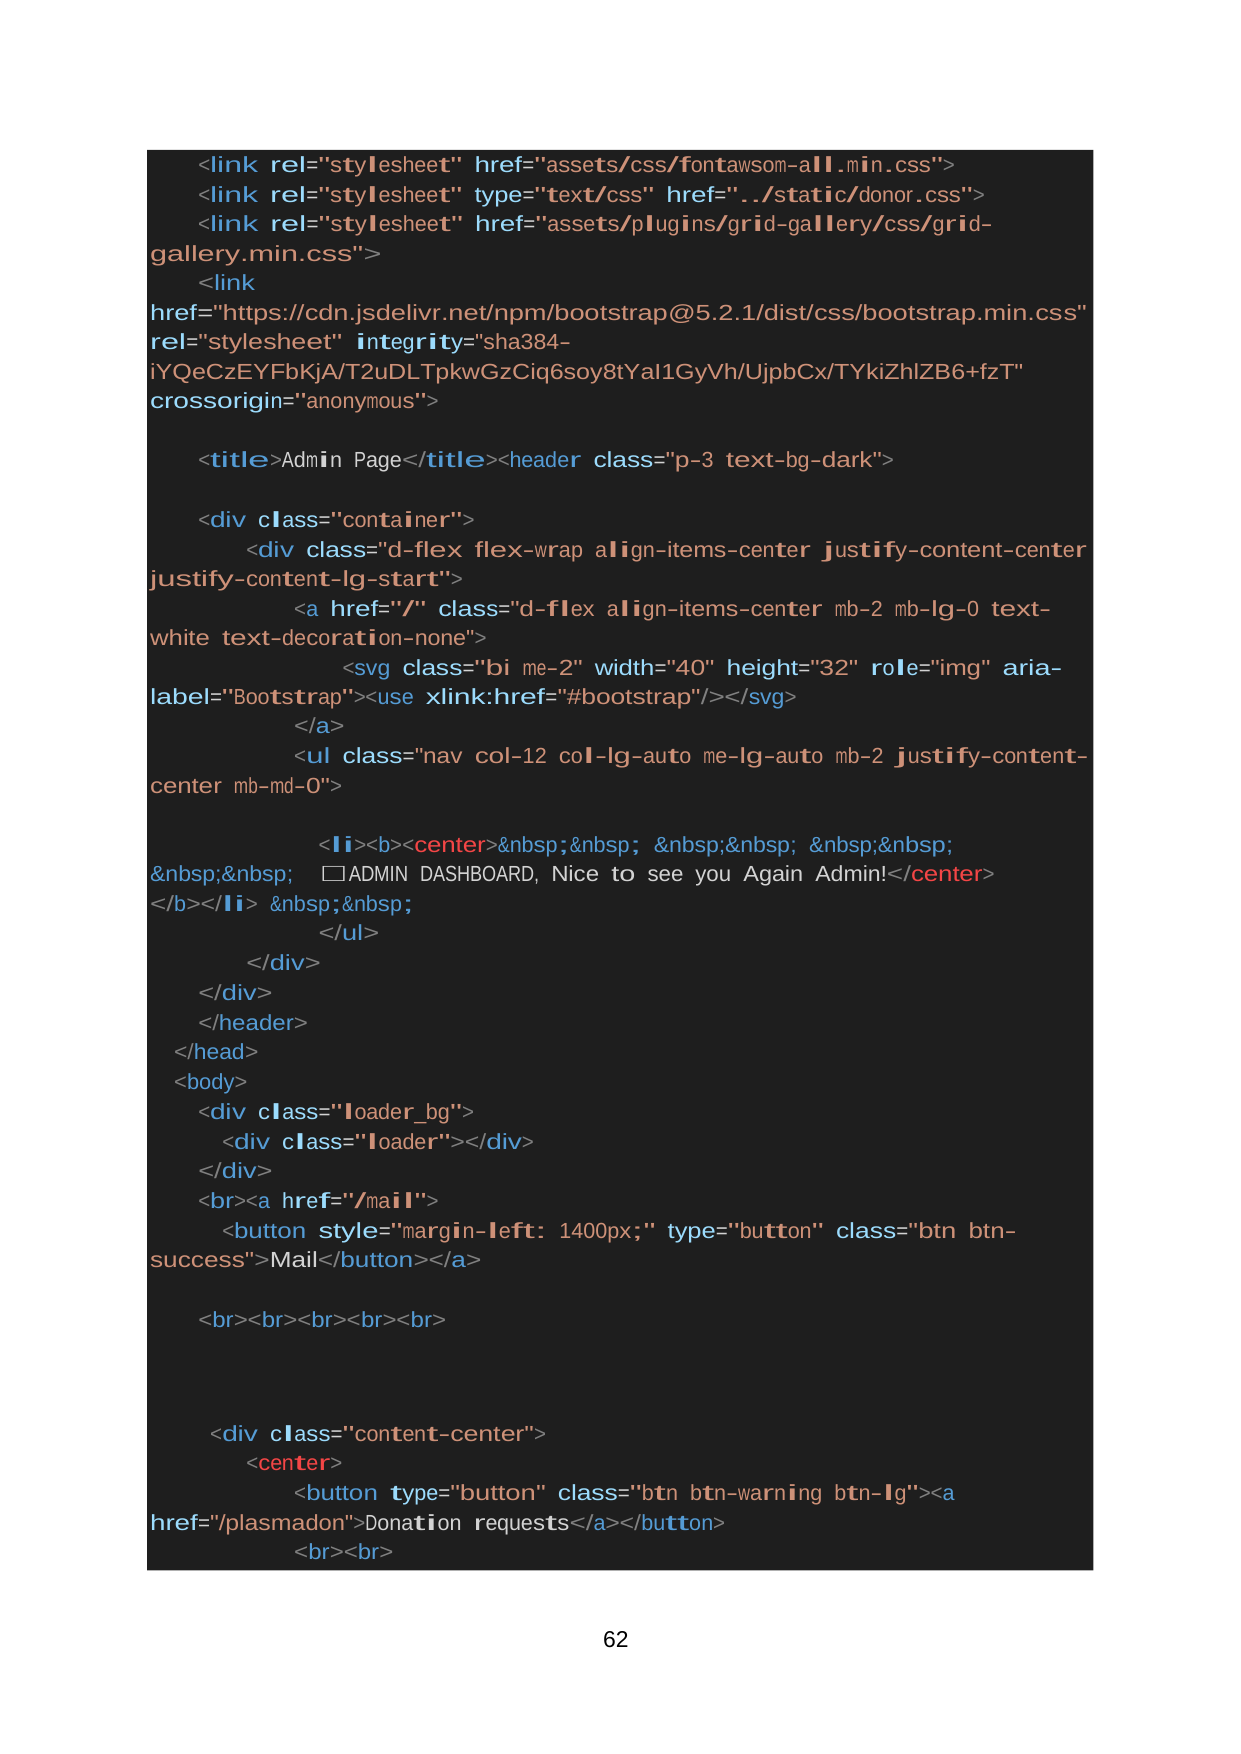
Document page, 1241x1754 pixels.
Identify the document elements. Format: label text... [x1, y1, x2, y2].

text <ul class="nav col-12 col-lg-auto me-lg-auto mb-2 justify-content- center mb-md-0"> [150, 743, 1099, 798]
text </div> [198, 980, 1228, 1005]
text </ul> [318, 920, 1228, 946]
text <br><a href="/mail"> [198, 1188, 1228, 1213]
text <title>Admin Page</title><header class="p-3 text-bg-dark"> [198, 447, 1228, 472]
text <br><br> [294, 1539, 1228, 1564]
text <link rel="stylesheet" href="assets/plugins/grid-gallery/css/grid- gallery.min.css"> [150, 211, 1040, 266]
text <link href="https://cdn.jsdelivr.net/npm/bootstrap@5.2.1/dist/css/bootstrap.min.css" rel="stylesheet" integrity="sha384- iYQeCzEYFbKjA/T2uDLTpkwGzCiq6soy8tYaI1GyVh/UjpbCx/TYkiZhlZB6+fzT" crossorigin="anonymous"> [150, 270, 1099, 413]
text <button style="margin-left: 1400px;" type="button" class="btn btn- success">Mail</button></a> [150, 1218, 1040, 1272]
text </div> [198, 1158, 1228, 1183]
text <div class="loader_bg"> [198, 1099, 1228, 1124]
text <div class="d-flex flex-wrap align-items-center justify-content-center justify-content-lg-start"> [150, 537, 1088, 591]
text </head> [174, 1039, 1228, 1064]
text <link rel="stylesheet" type="text/css" href="../static/donor.css"> [198, 182, 1228, 207]
text <body> [174, 1069, 1228, 1094]
text <li><b><center>&nbsp;&nbsp; &nbsp;&nbsp; &nbsp;&nbsp; &nbsp;&nbsp; 📌ADMIN DASHBOARD, Nice to see you Again Admin!</center> [150, 832, 998, 886]
text <a href="/" class="d-flex align-items-center mb-2 mb-lg-0 text- white text-decoration-none"> [150, 595, 1078, 650]
text <div class="loader"></div> [222, 1129, 1228, 1154]
text <link rel="stylesheet" href="assets/css/fontawsom-all.min.css"> [198, 152, 1228, 177]
text </header> [198, 1010, 1228, 1035]
text <center> [246, 1450, 1228, 1476]
text <div class="container"> [198, 507, 1228, 532]
text </b></li> &nbsp;&nbsp; [150, 891, 1228, 916]
text <br><br><br><br><br> [198, 1306, 1228, 1332]
text <div class="content-center"> [210, 1421, 1228, 1446]
text <button type="button" class="btn btn-warning btn-lg"><a href="/plasmadon">Donation requests</a></button> [150, 1480, 1040, 1535]
text </div> [246, 950, 1228, 975]
text </a> [294, 713, 1228, 738]
text <svg class="bi me-2" width="40" height="32" role="img" aria- label="Bootstrap"><use xlink:href="#bootstrap"/></svg> [150, 654, 1064, 709]
